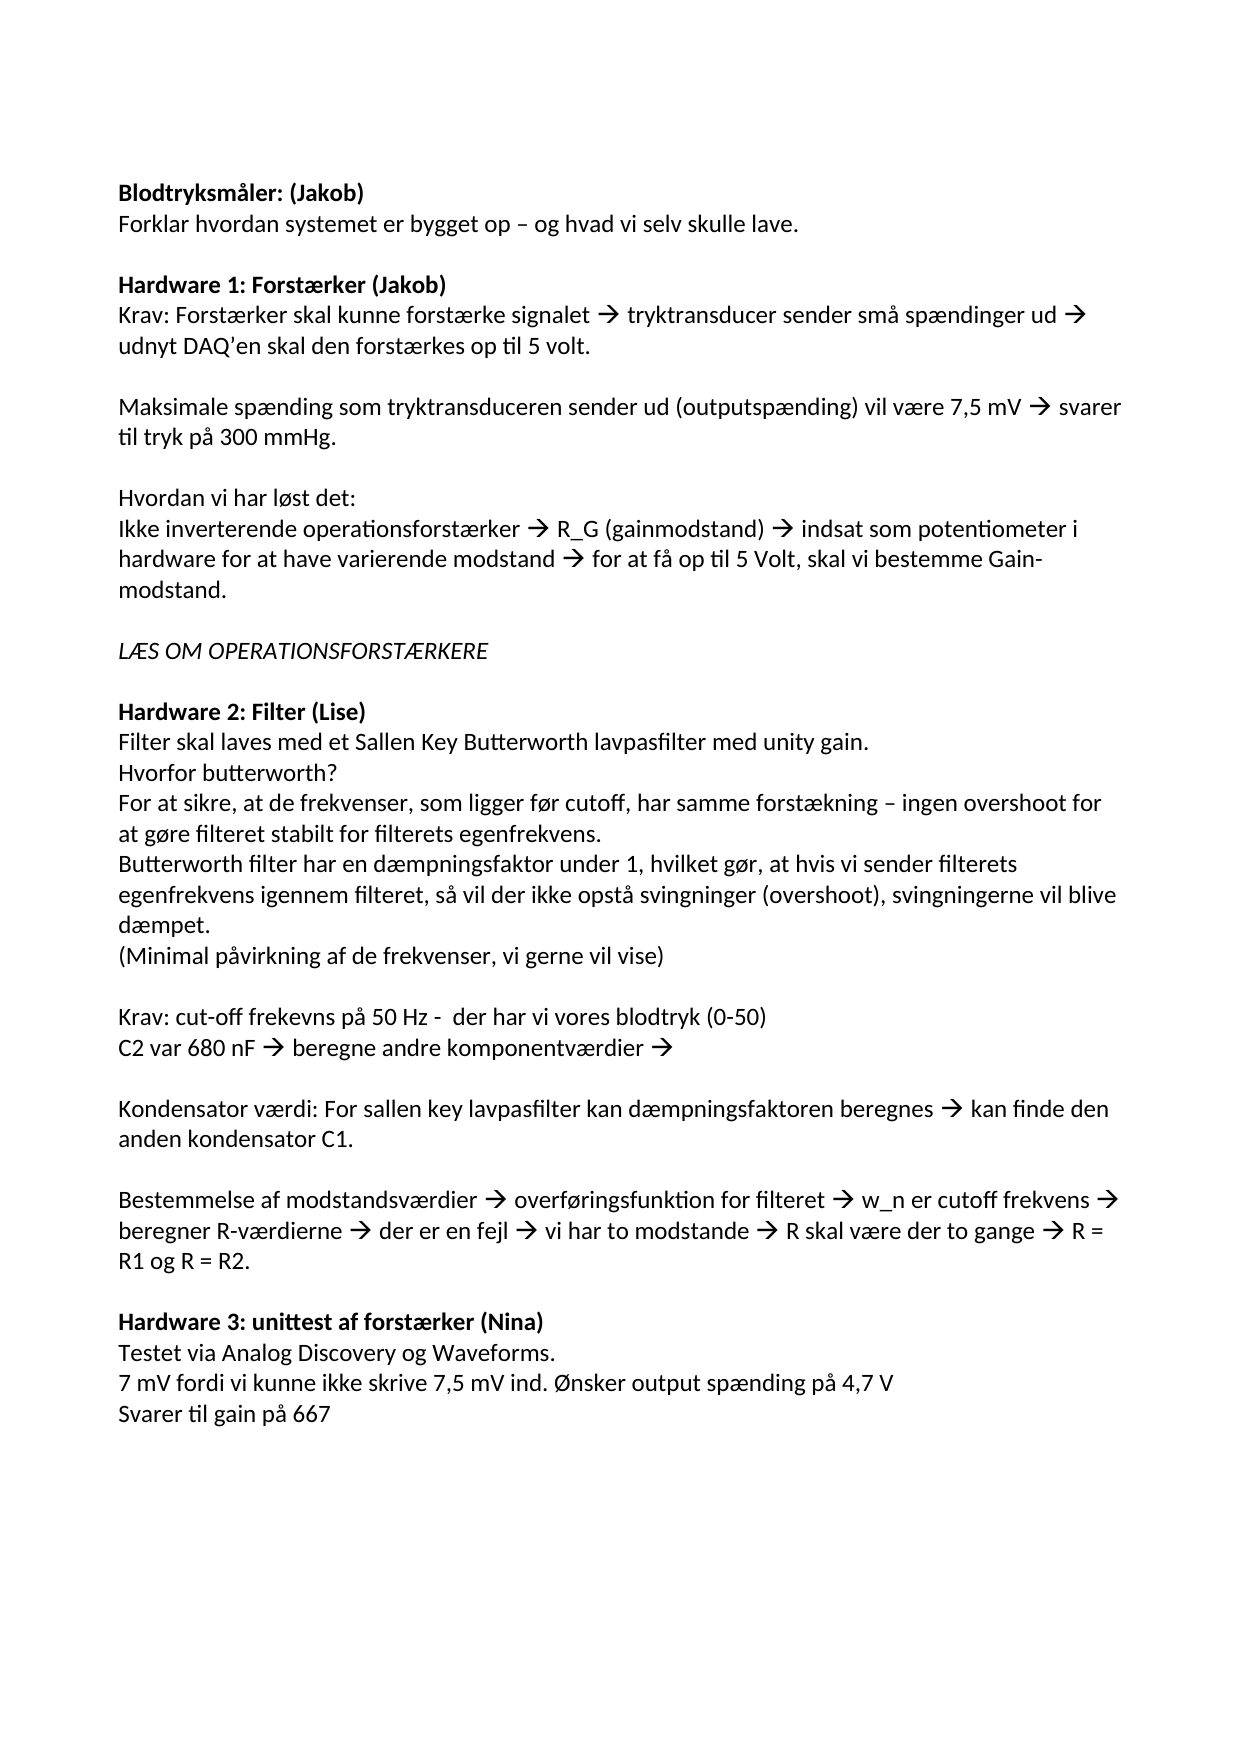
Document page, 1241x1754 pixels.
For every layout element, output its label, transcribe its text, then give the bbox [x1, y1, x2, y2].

text LÆS OM OPERATIONSFORSTÆRKERE [118, 635, 1122, 666]
text 7 mV fordi vi kunne ikke skrive 7,5 mV ind. Ønsker output spænding på 4,7 V [118, 1367, 1122, 1398]
text Forklar hvordan systemet er bygget op – og hvad vi selv skulle lave. [118, 208, 1122, 238]
text Filter skal laves med et Sallen Key Butterworth lavpasfilter med unity gain. [118, 727, 1122, 757]
text Butterworth filter har en dæmpningsfaktor under 1, hvilket gør, at hvis vi sender filterets egenfrekvens igennem filteret, så vil der ikke opstå svingninger (overshoot), svingningerne vil blive dæmpet. [118, 849, 1122, 940]
text For at sikre, at de frekvenser, som ligger før cutoff, har samme forstækning – ingen overshoot for at gøre filteret stabilt for filterets egenfrekvens. [118, 788, 1122, 849]
text Blodtryksmåler: (Jakob) [118, 177, 1122, 208]
text Ikke inverterende operationsforstærker R_G (gainmodstand) indsat som potentiometer i hardware for at have varierende modstand for at få op til 5 Volt, skal vi bestemme Gain-modstand. [118, 513, 1122, 604]
text Hardware 3: unittest af forstærker (Nina) [118, 1306, 1122, 1337]
text Hvorfor butterworth? [118, 757, 1122, 788]
text Hardware 1: Forstærker (Jakob) [118, 269, 1122, 299]
text Hvordan vi har løst det: [118, 482, 1122, 513]
text C2 var 680 nF beregne andre komponentværdier [118, 1032, 1122, 1062]
text Krav: cut-off frekevns på 50 Hz - der har vi vores blodtryk (0-50) [118, 1001, 1122, 1032]
text Krav: Forstærker skal kunne forstærke signalet tryktransducer sender små spændinger ud udnyt DAQ’en skal den forstærkes op til 5 volt. [118, 299, 1122, 360]
text Kondensator værdi: For sallen key lavpasfilter kan dæmpningsfaktoren beregnes kan finde den anden kondensator C1. [118, 1093, 1122, 1154]
text Bestemmelse af modstandsværdier overføringsfunktion for filteret w_n er cutoff frekvens beregner R-værdierne der er en fejl vi har to modstande R skal være der to gange R = R1 og R = R2. [118, 1184, 1122, 1276]
text Hardware 2: Filter (Lise) [118, 696, 1122, 727]
text (Minimal påvirkning af de frekvenser, vi gerne vil vise) [118, 940, 1122, 971]
text Testet via Analog Discovery og Waveforms. [118, 1337, 1122, 1367]
text Maksimale spænding som tryktransduceren sender ud (outputspænding) vil være 7,5 mV svarer til tryk på 300 mmHg. [118, 391, 1122, 452]
text Svarer til gain på 667 [118, 1398, 1122, 1428]
